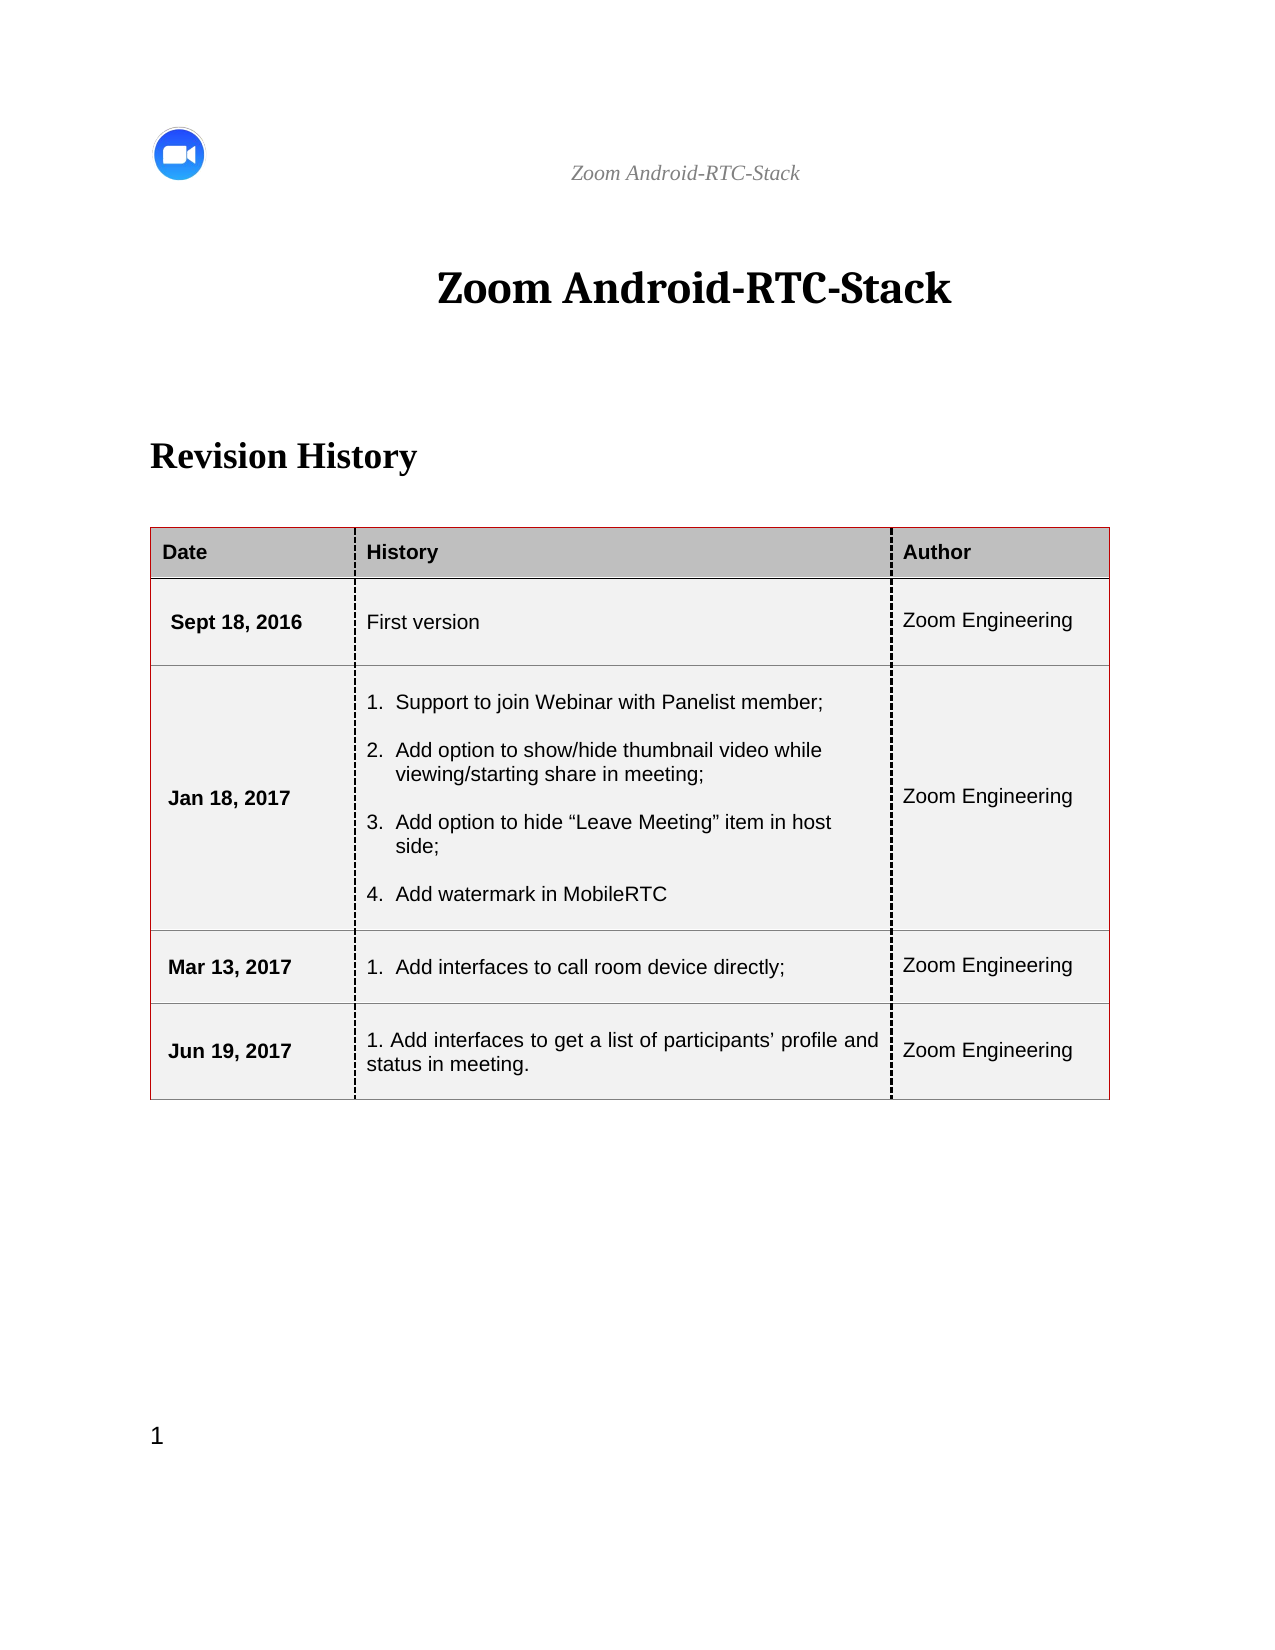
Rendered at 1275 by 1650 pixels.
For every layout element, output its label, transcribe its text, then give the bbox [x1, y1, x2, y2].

table_cell Zoom Engineering [891, 1004, 1109, 1099]
text Zoom Android-RTC-Stack [437, 262, 1121, 315]
table_cell 1. Add interfaces to get a list of participants’ profile and status in meeting. [355, 1004, 891, 1099]
table_cell Support to join Webinar with Panelist member; 2. Add option to show/hide thumbnail video while viewing/starting share in meeting; 3. Add option to hide “Leave Meeting” item in host side; Add watermark in MobileRTC [355, 666, 891, 929]
picture [150, 125, 208, 184]
table_cell Jun 19, 2017 [151, 1004, 355, 1099]
table_cell Add interfaces to call room device directly; [355, 931, 891, 1002]
table_header Date [151, 528, 355, 577]
table_cell Zoom Engineering [891, 666, 1109, 929]
table_cell Jan 18, 2017 [151, 666, 355, 929]
table_header History [355, 528, 891, 577]
table_cell First version [355, 579, 891, 665]
text Zoom Android-RTC-Stack [571, 160, 1121, 185]
table_header Author [891, 528, 1109, 577]
table_cell Zoom Engineering [891, 931, 1109, 1002]
table_cell Zoom Engineering [891, 579, 1109, 665]
text Revision History [150, 433, 1121, 477]
table_cell Mar 13, 2017 [151, 931, 355, 1002]
table_cell Sept 18, 2016 [151, 579, 355, 665]
text 1 [150, 1421, 1121, 1450]
